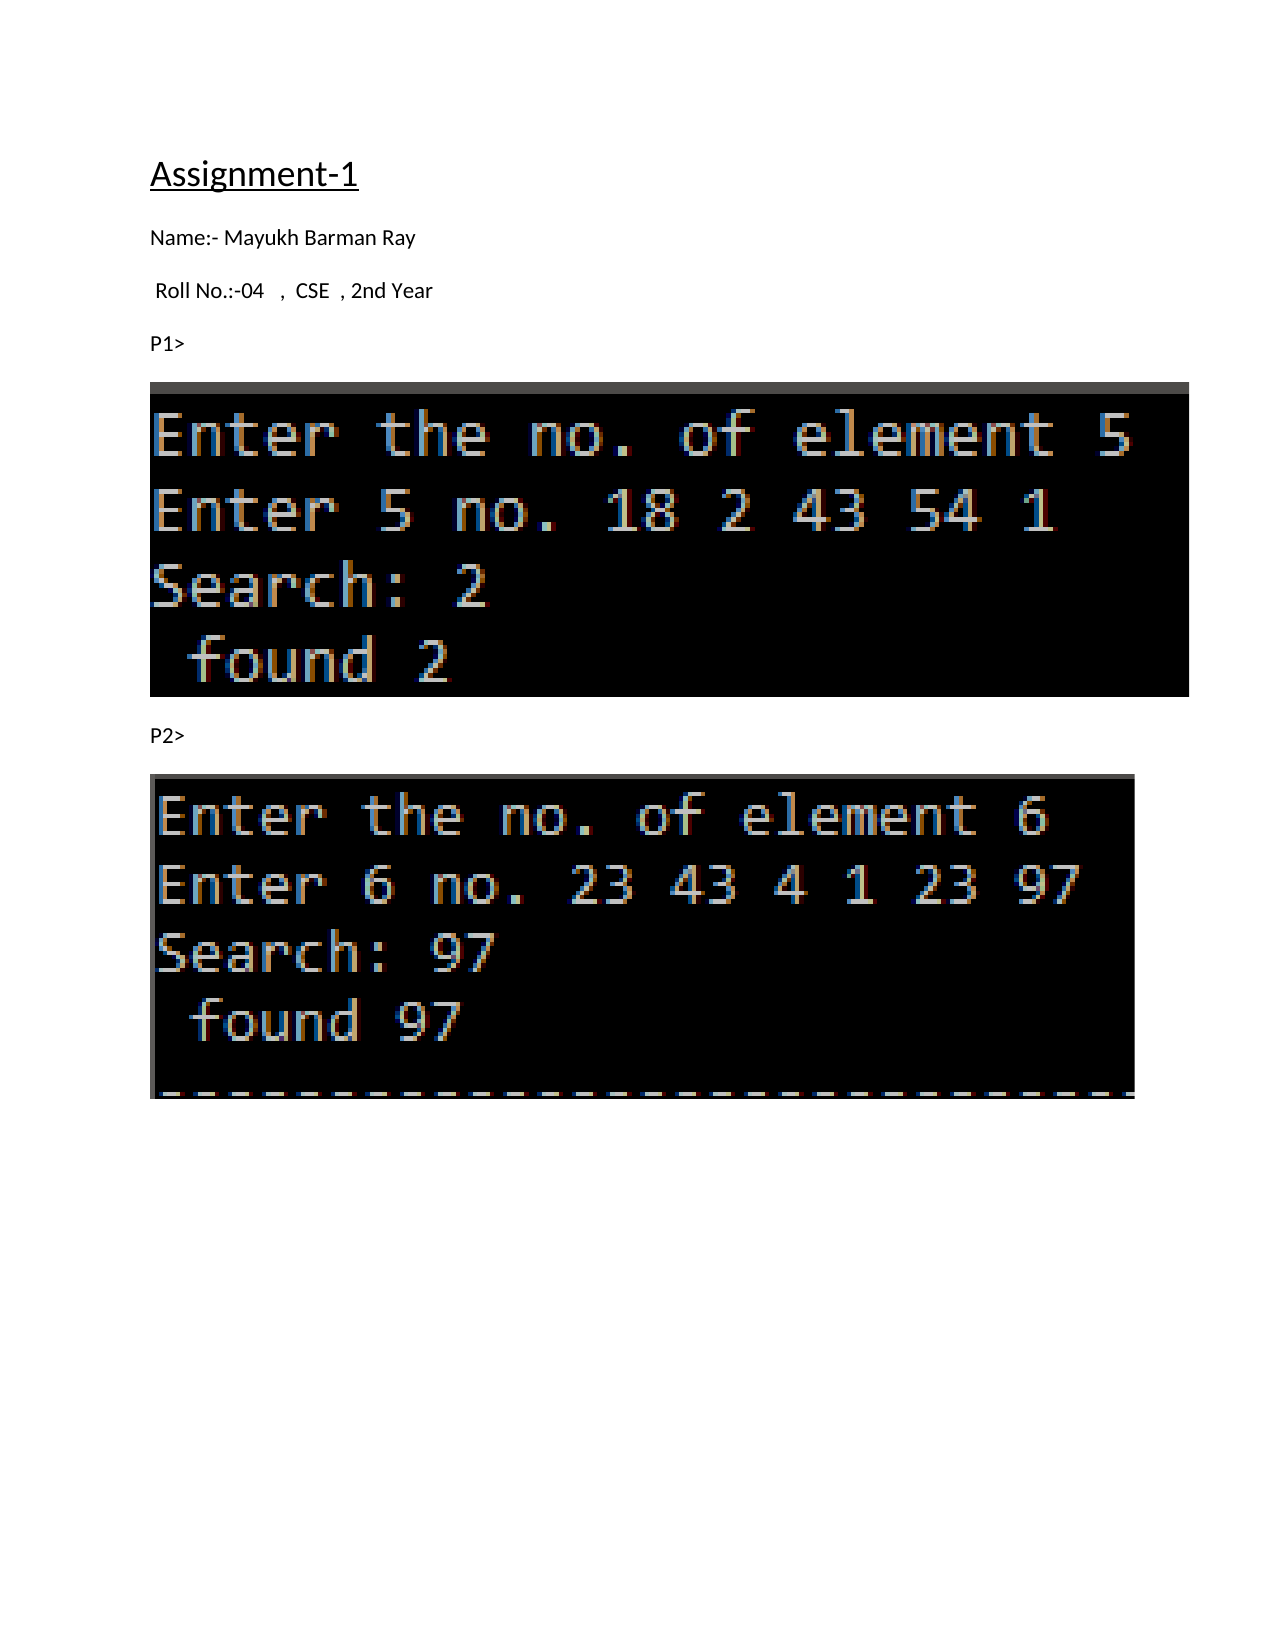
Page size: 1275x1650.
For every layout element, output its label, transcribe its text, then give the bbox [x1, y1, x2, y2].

picture [150, 382, 1190, 697]
text Name:- Mayukh Barman Ray [150, 223, 1125, 252]
picture [150, 774, 1135, 1099]
text Assignment-1 [150, 150, 1125, 196]
text Roll No.:-04 , CSE , 2nd Year [150, 277, 1125, 304]
text P2> [150, 722, 1125, 749]
text P1> [150, 329, 1125, 358]
